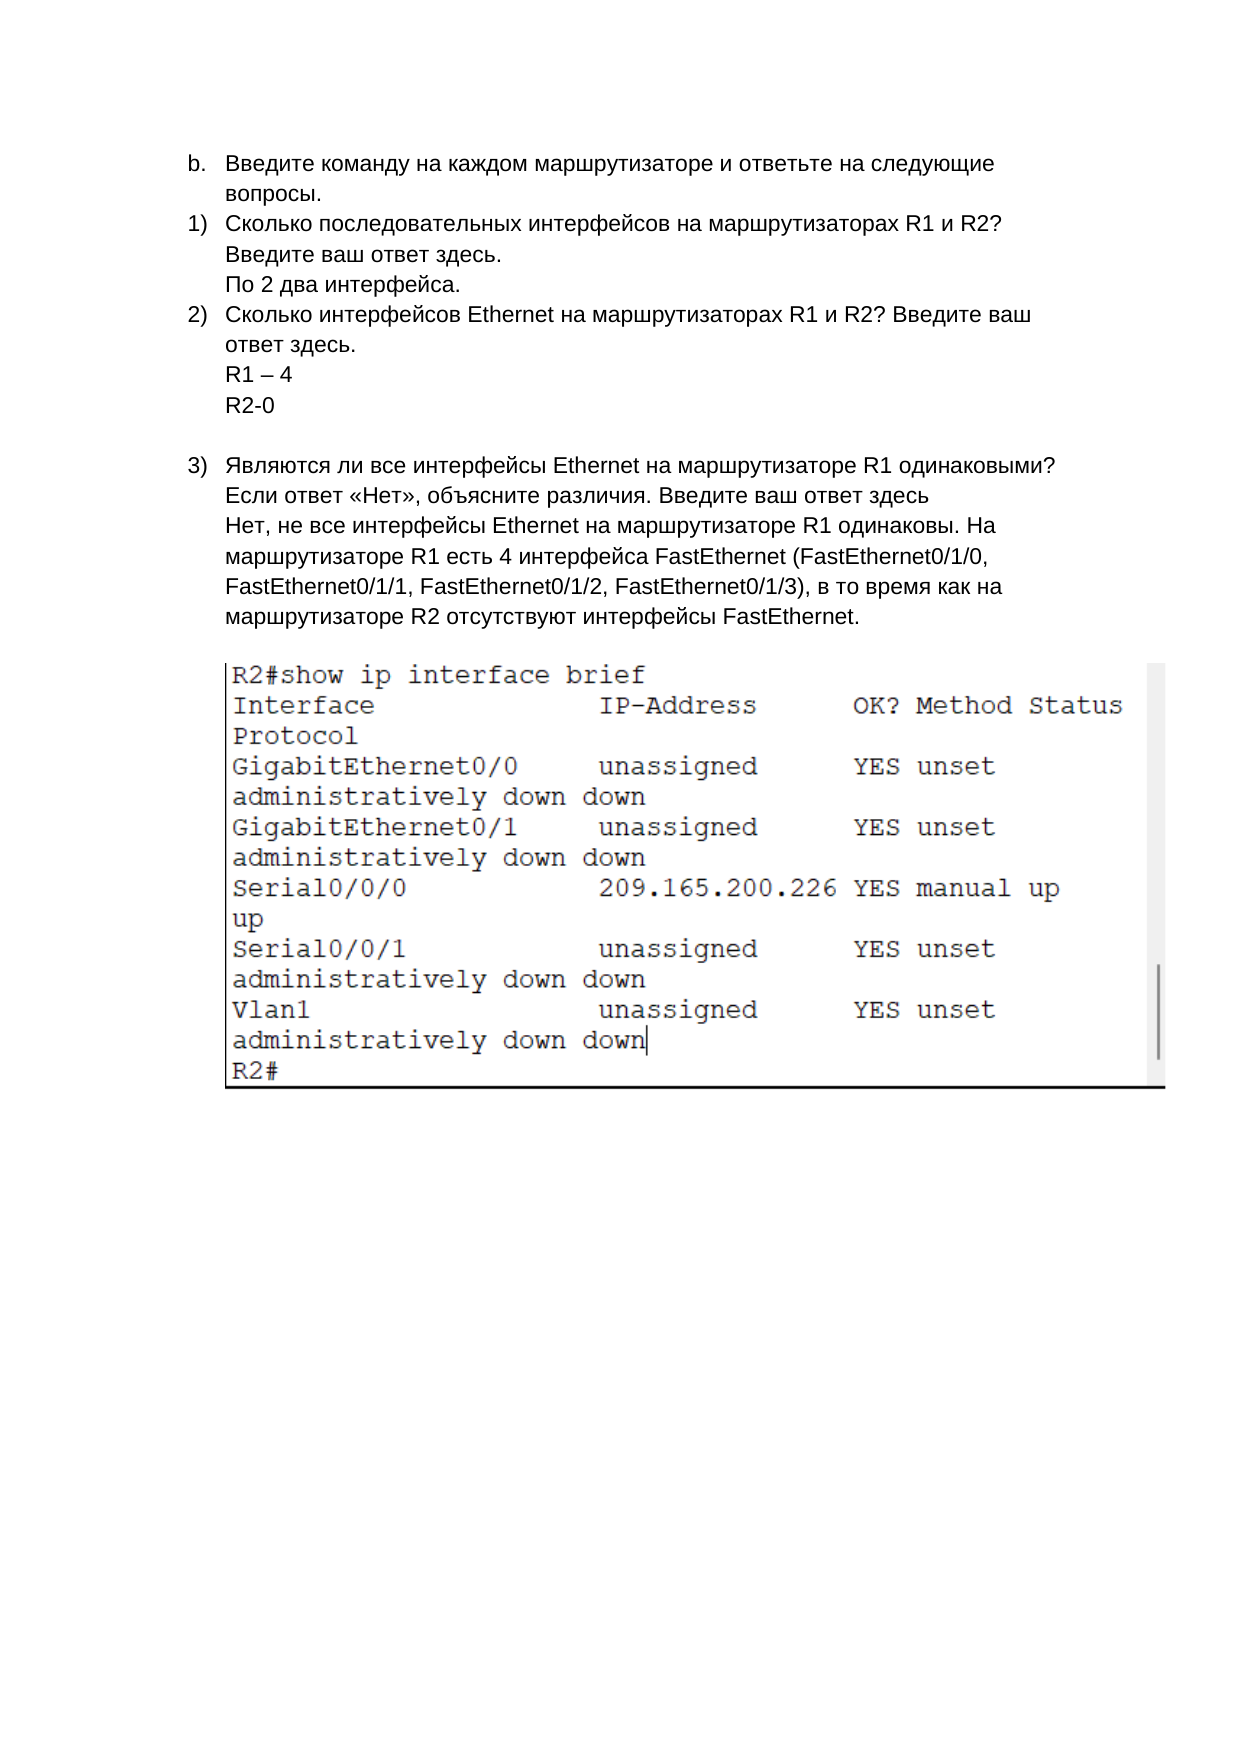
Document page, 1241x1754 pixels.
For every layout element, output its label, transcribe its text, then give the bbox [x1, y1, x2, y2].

list Введите команду на каждом маршрутизаторе и ответьте на следующие вопросы. [187, 150, 1090, 207]
list R2-0 [225, 392, 1090, 418]
list Нет, не все интерфейсы Ethernet на маршрутизаторе R1 одинаковы. На маршрутизаторе R1 есть 4 интерфейса FastEthernet (FastEthernet0/1/0, FastEthernet0/1/1, FastEthernet0/1/2, FastEthernet0/1/3), в то время как на маршрутизаторе R2 отсутствуют интерфейсы FastEthernet. [225, 512, 1090, 629]
list По 2 два интерфейса. [225, 271, 1090, 297]
picture [225, 663, 1166, 1092]
list Сколько последовательных интерфейсов на маршрутизаторах R1 и R2? Введите ваш ответ здесь. [187, 210, 1090, 267]
list R1 – 4 [225, 361, 1090, 388]
list Являются ли все интерфейсы Ethernet на маршрутизаторе R1 одинаковыми? Если ответ «Нет», объясните различия. Введите ваш ответ здесь [187, 452, 1090, 509]
list Сколько интерфейсов Ethernet на маршрутизаторах R1 и R2? Введите ваш ответ здесь. [187, 301, 1090, 358]
